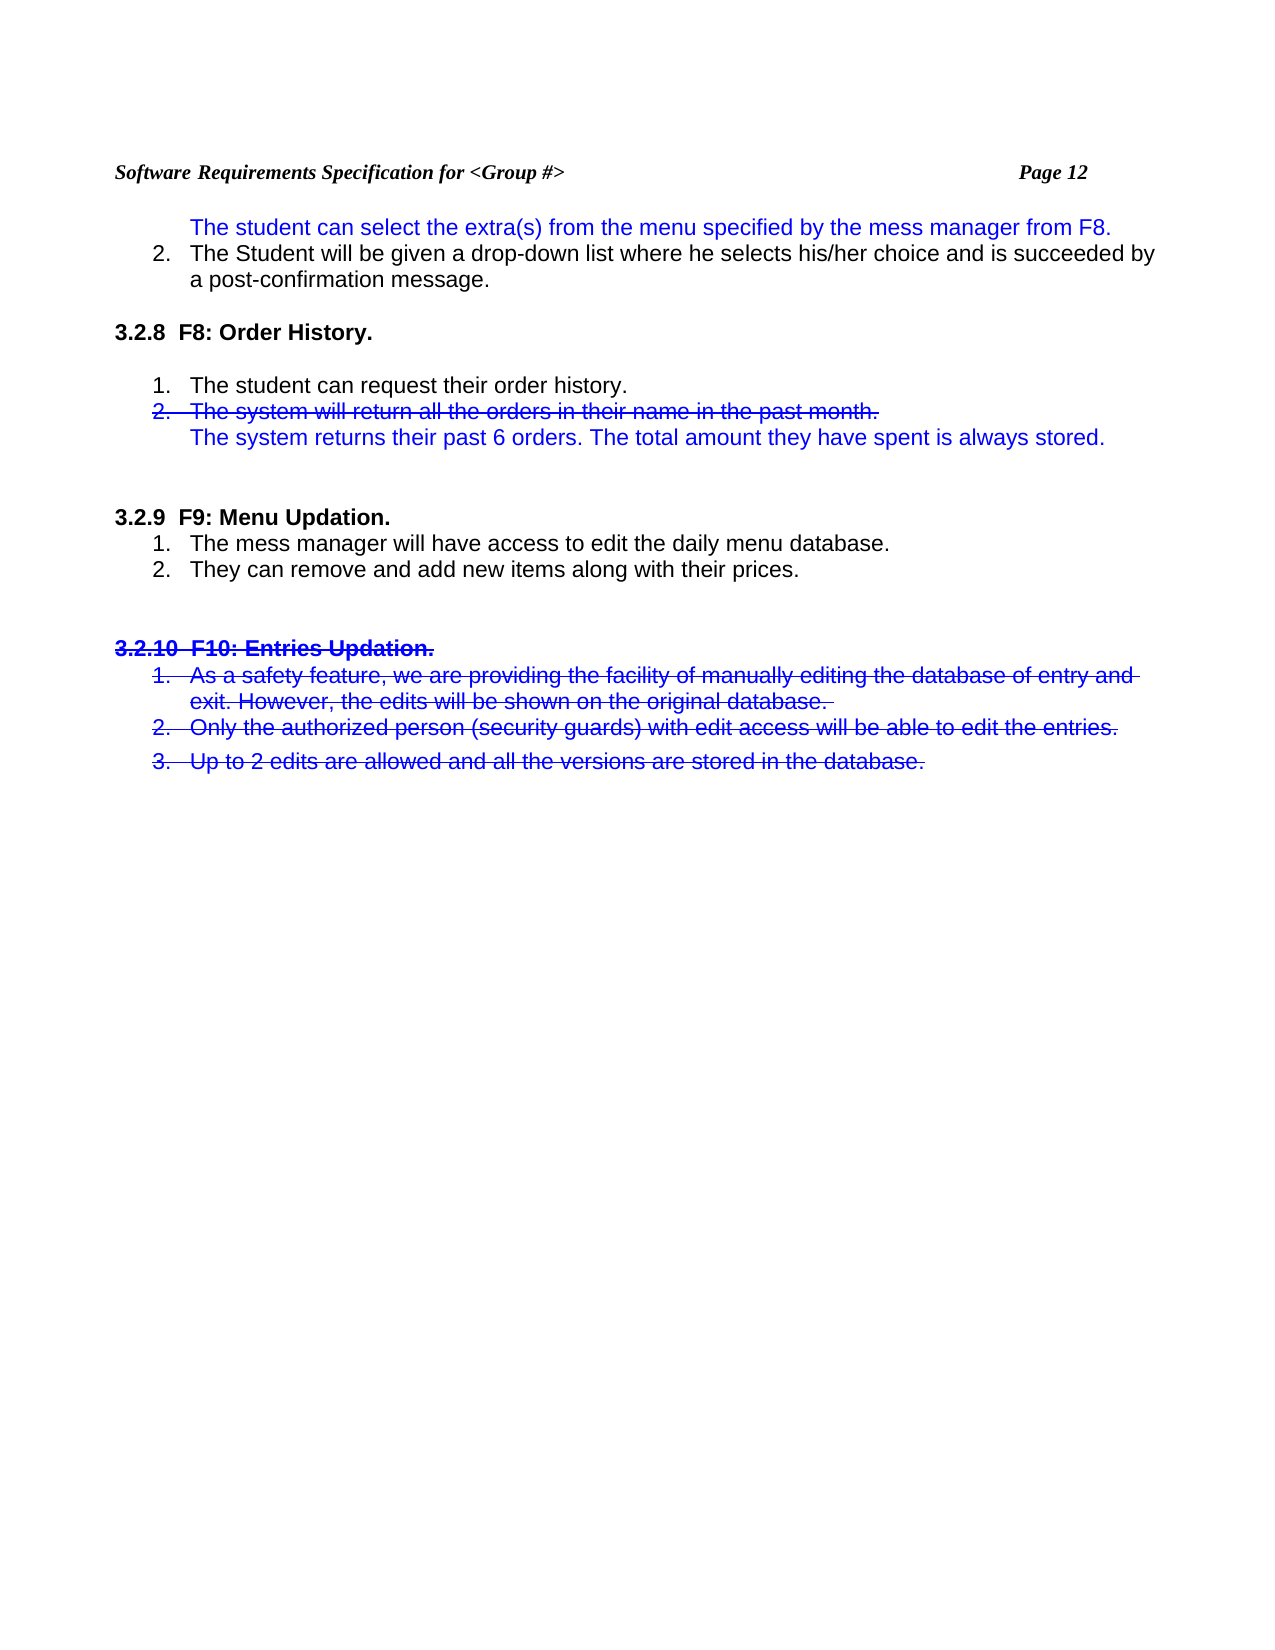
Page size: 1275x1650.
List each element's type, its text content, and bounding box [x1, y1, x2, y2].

list Up to 2 edits are allowed and all the versions are stored in the database. [152, 748, 1164, 774]
text 3.2.8 F8: Order History. [114, 319, 1164, 345]
list The Student will be given a drop-down list where he selects his/her choice and is succeeded by a post-confirmation message. [152, 240, 1164, 293]
list They can remove and add new items along with their prices. [152, 556, 1164, 582]
list Only the authorized person (security guards) with edit access will be able to edit the entries. [152, 714, 1164, 741]
text 3.2.10 F10: Entries Updation. [114, 635, 1164, 662]
text The system returns their past 6 orders. The total amount they have spent is always stored. [189, 424, 1164, 451]
list The student can request their order history. [152, 372, 1164, 398]
text The student can select the extra(s) from the menu specified by the mess manager from F8. [189, 213, 1164, 240]
list The mess manager will have access to edit the daily menu database. [152, 530, 1164, 556]
list The system will return all the orders in their name in the past month. [152, 398, 1164, 424]
list As a safety feature, we are providing the facility of manually editing the database of entry and exit. However, the edits will be shown on the original database. [152, 662, 1164, 714]
text 3.2.9 F9: Menu Updation. [114, 503, 1164, 530]
